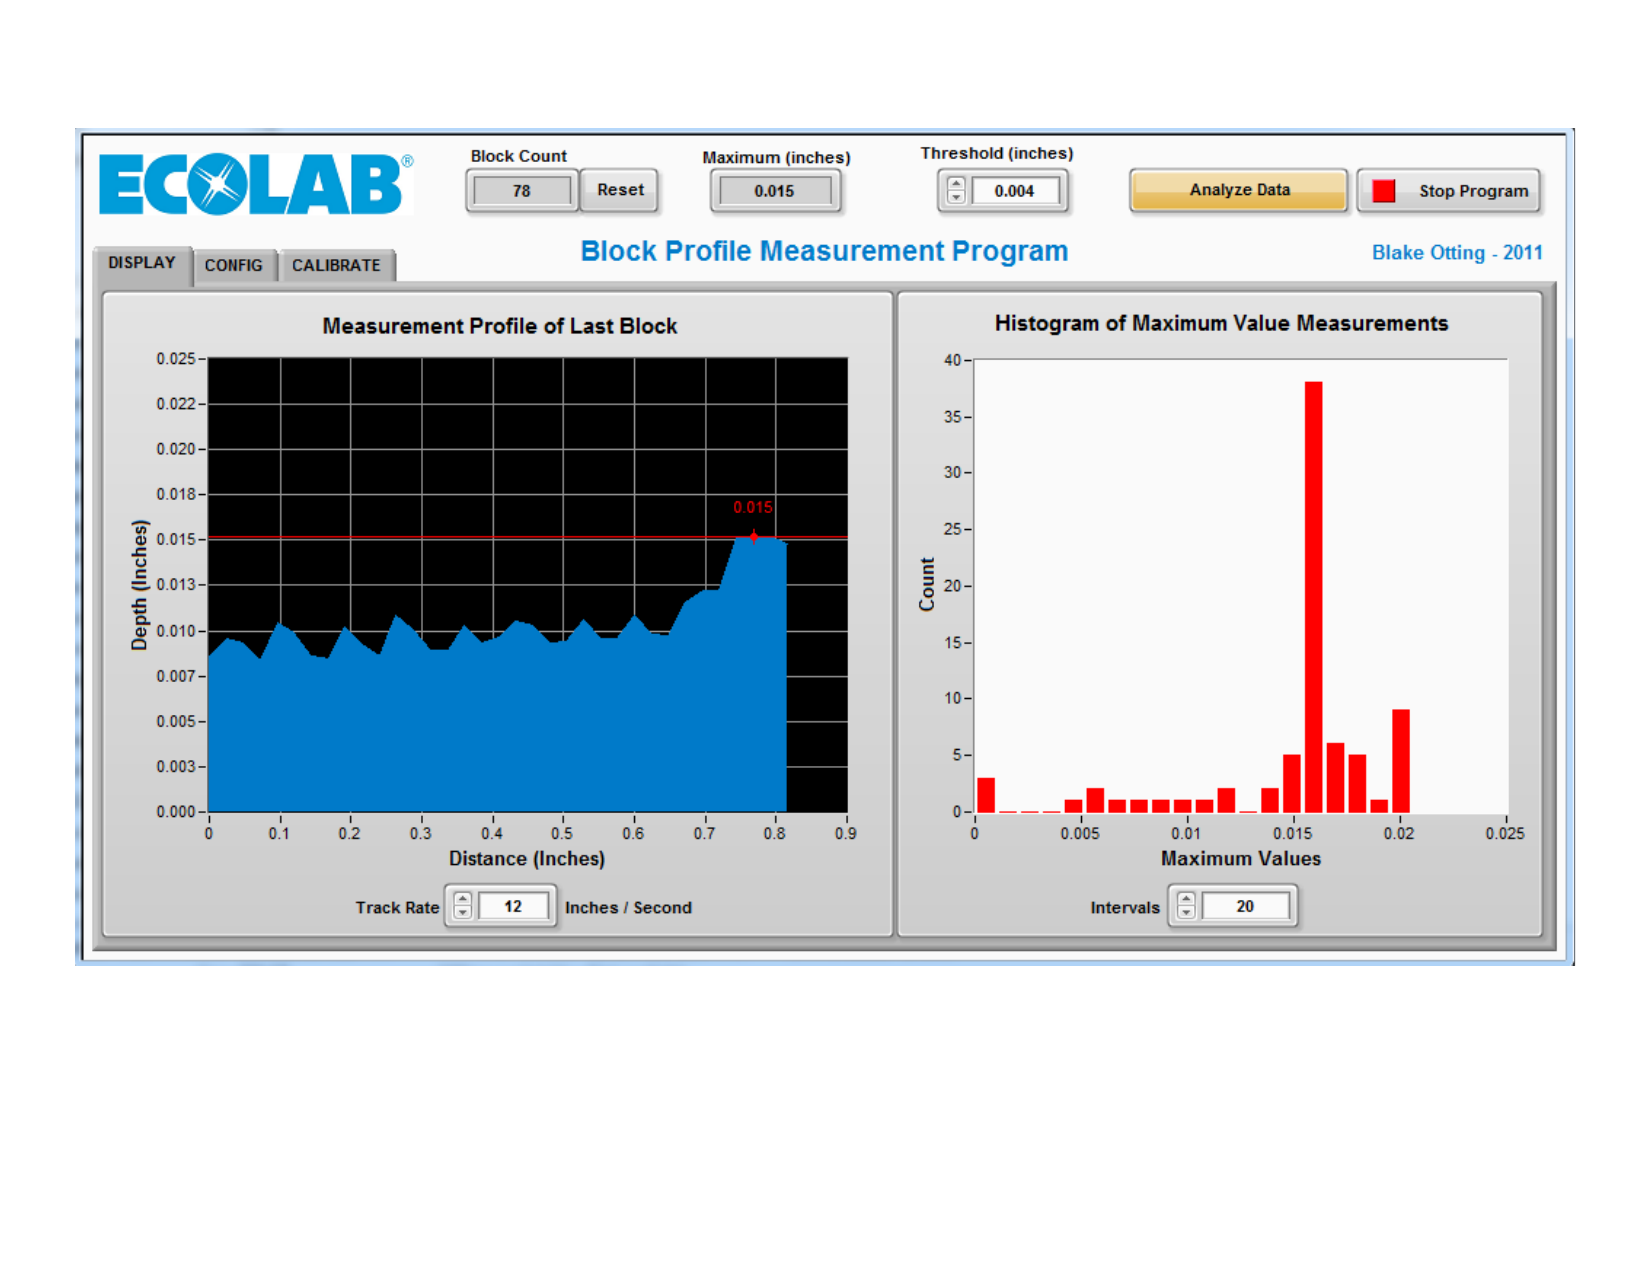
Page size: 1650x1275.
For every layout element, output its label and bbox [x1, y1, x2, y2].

picture [75, 128, 1575, 966]
